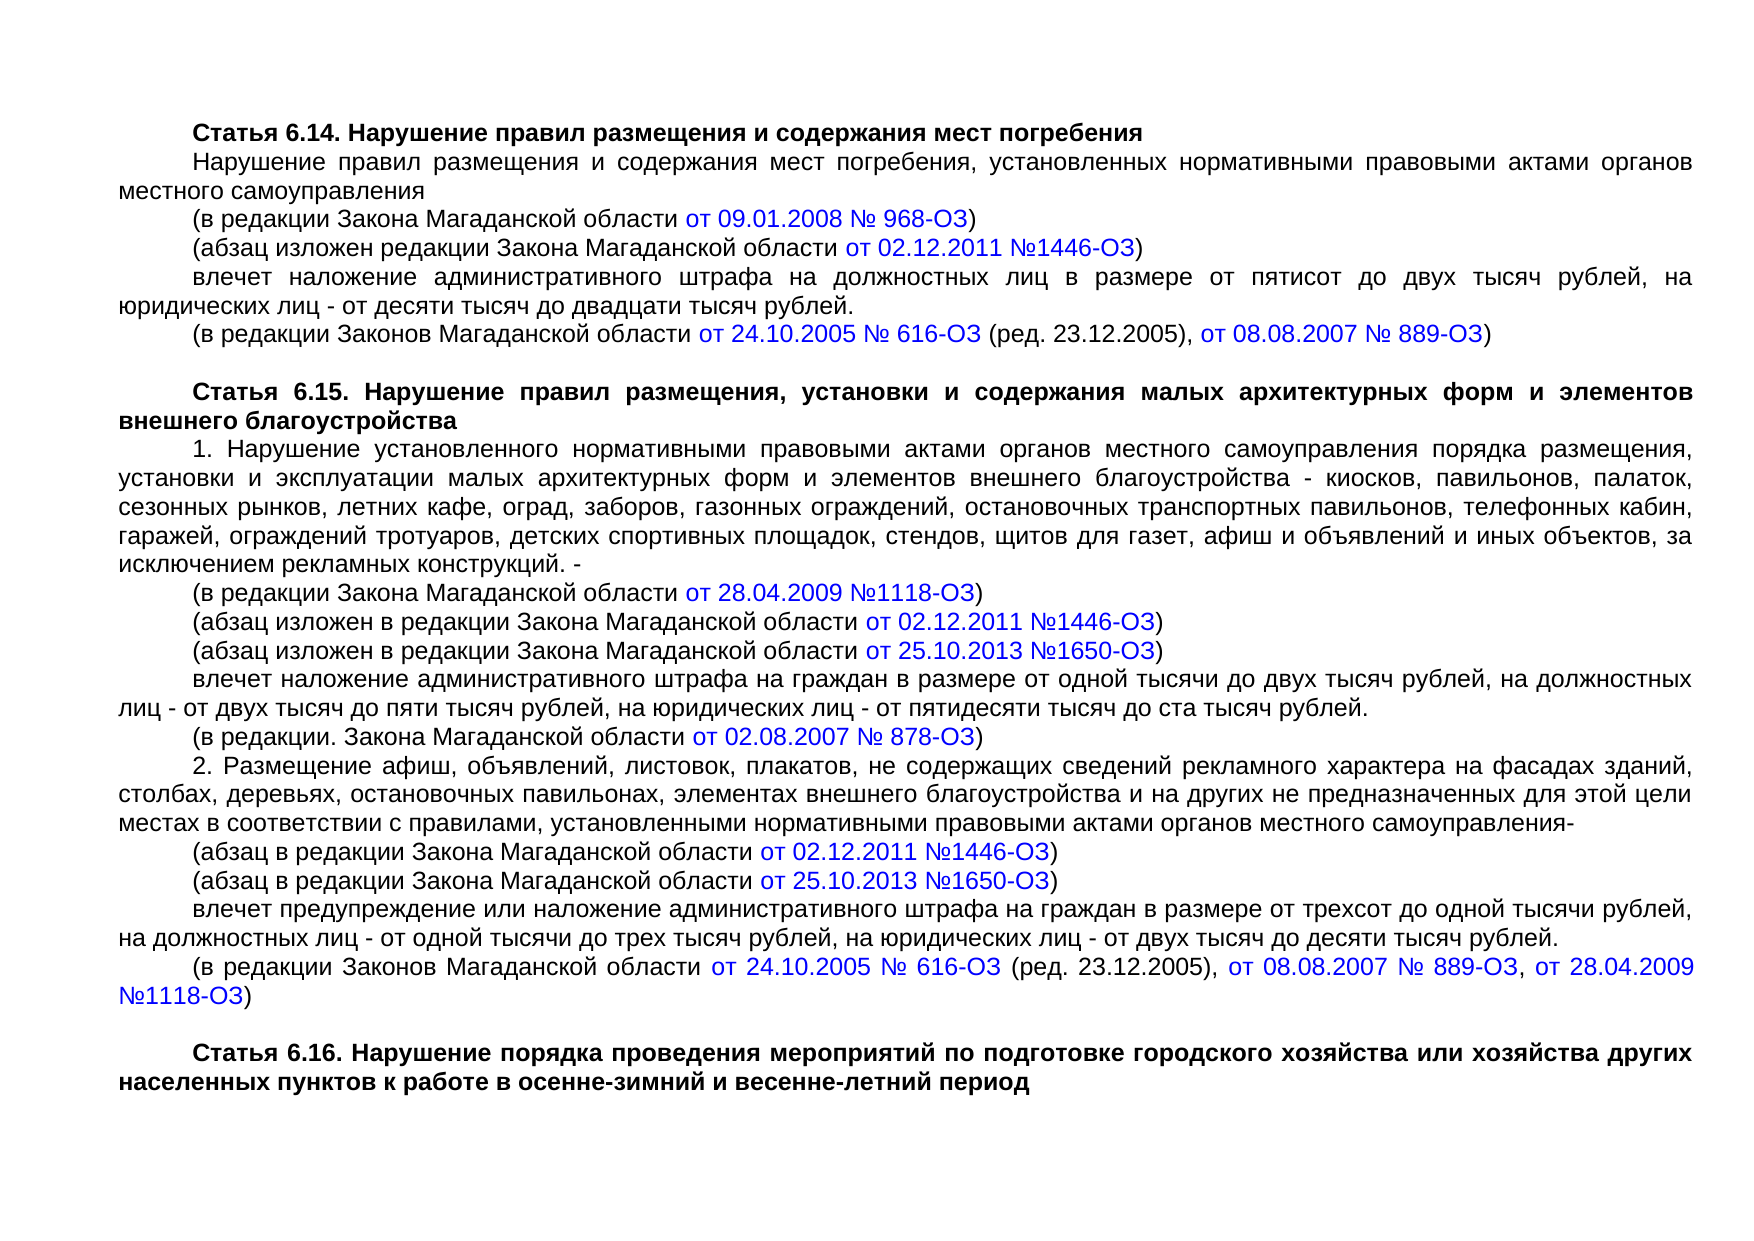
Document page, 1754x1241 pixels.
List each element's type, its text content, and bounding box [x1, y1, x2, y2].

text влечет наложение административного штрафа на должностных лиц в размере от пятисот до двух тысяч рублей, на юридических лиц - от десяти тысяч до двадцати тысяч рублей. [118, 262, 1695, 319]
text 2. Размещение афиш, объявлений, листовок, плакатов, не содержащих сведений рекламного характера на фасадах зданий, столбах, деревьях, остановочных павильонах, элементах внешнего благоустройства и на других не предназначенных для этой цели местах в соответствии с правилами, установленными нормативными правовыми актами органов местного самоуправления- [118, 751, 1695, 837]
text (абзац изложен в редакции Закона Магаданской области от 02.12.2011 №1446-ОЗ) [118, 607, 1695, 636]
text (в редакции Законов Магаданской области от 24.10.2005 № 616-ОЗ (ред. 23.12.2005), от 08.08.2007 № 889-ОЗ) [118, 319, 1695, 348]
text (абзац в редакции Закона Магаданской области от 25.10.2013 №1650-ОЗ) [118, 866, 1695, 894]
text (абзац изложен редакции Закона Магаданской области от 02.12.2011 №1446-ОЗ) [118, 233, 1695, 262]
text Статья 6.15. Нарушение правил размещения, установки и содержания малых архитектурных форм и элементов внешнего благоустройства [118, 377, 1695, 434]
text влечет наложение административного штрафа на граждан в размере от одной тысячи до двух тысяч рублей, на должностных лиц - от двух тысяч до пяти тысяч рублей, на юридических лиц - от пятидесяти тысяч до ста тысяч рублей. [118, 664, 1695, 722]
text Статья 6.14. Нарушение правил размещения и содержания мест погребения [118, 118, 1695, 147]
text (абзац изложен в редакции Закона Магаданской области от 25.10.2013 №1650-ОЗ) [118, 636, 1695, 664]
text (в редакции Законов Магаданской области от 24.10.2005 № 616-ОЗ (ред. 23.12.2005), от 08.08.2007 № 889-ОЗ, от 28.04.2009 №1118-ОЗ) [118, 952, 1695, 1009]
text Статья 6.16. Нарушение порядка проведения мероприятий по подготовке городского хозяйства или хозяйства других населенных пунктов к работе в осенне-зимний и весенне-летний период [118, 1038, 1695, 1096]
text влечет предупреждение или наложение административного штрафа на граждан в размере от трехсот до одной тысячи рублей, на должностных лиц - от одной тысячи до трех тысяч рублей, на юридических лиц - от двух тысяч до десяти тысяч рублей. [118, 894, 1695, 952]
text (в редакции. Закона Магаданской области от 02.08.2007 № 878-ОЗ) [118, 722, 1695, 751]
text Нарушение правил размещения и содержания мест погребения, установленных нормативными правовыми актами органов местного самоуправления [118, 147, 1695, 204]
text (абзац в редакции Закона Магаданской области от 02.12.2011 №1446-ОЗ) [118, 837, 1695, 866]
text (в редакции Закона Магаданской области от 28.04.2009 №1118-ОЗ) [118, 578, 1695, 607]
text (в редакции Закона Магаданской области от 09.01.2008 № 968-ОЗ) [118, 204, 1695, 233]
text 1. Нарушение установленного нормативными правовыми актами органов местного самоуправления порядка размещения, установки и эксплуатации малых архитектурных форм и элементов внешнего благоустройства - киосков, павильонов, палаток, сезонных рынков, летних кафе, оград, заборов, газонных ограждений, остановочных транспортных павильонов, телефонных кабин, гаражей, ограждений тротуаров, детских спортивных площадок, стендов, щитов для газет, афиш и объявлений и иных объектов, за исключением рекламных конструкций. - [118, 434, 1695, 578]
